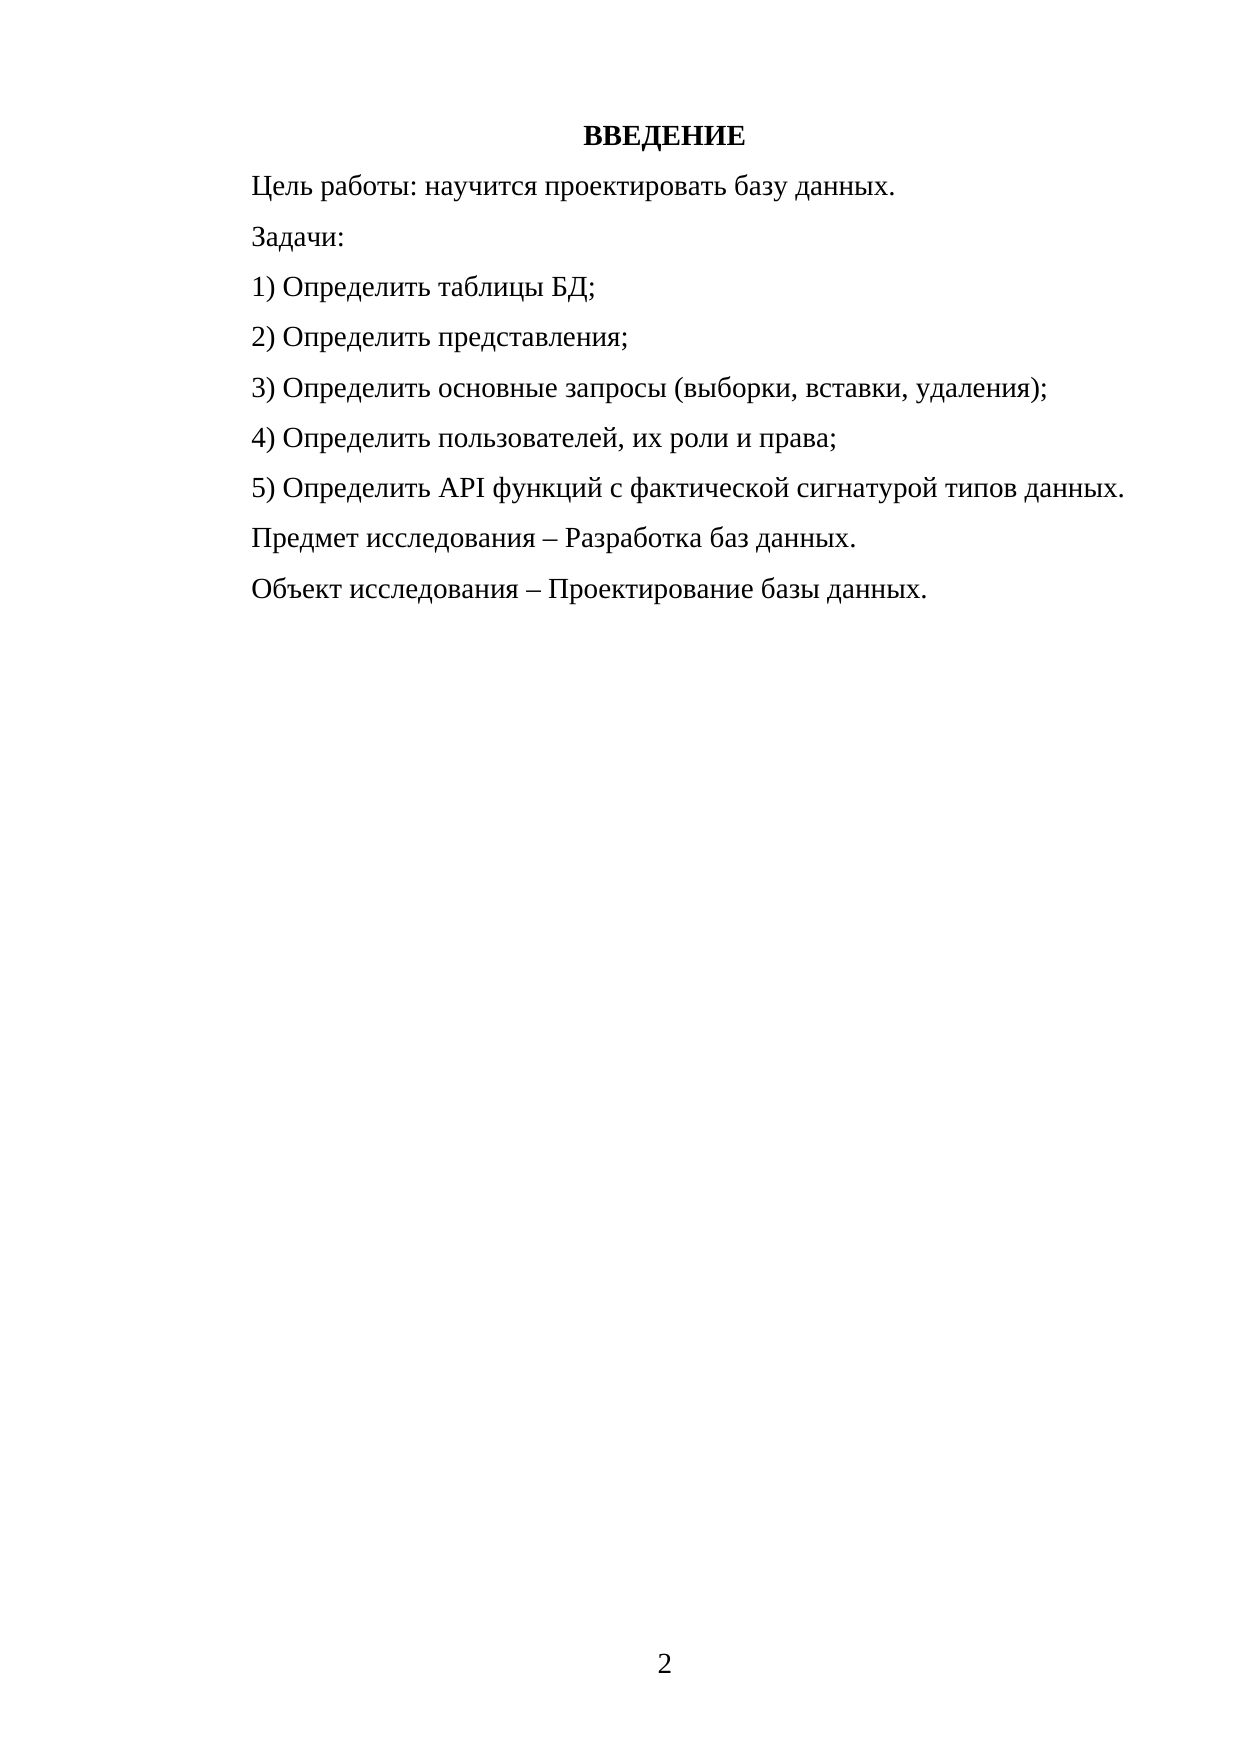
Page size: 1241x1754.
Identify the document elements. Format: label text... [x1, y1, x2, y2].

text ВВЕДЕНИЕ [177, 118, 1152, 152]
text 1) Определить таблицы БД; [177, 269, 1152, 303]
text Предмет исследования – Разработка баз данных. [177, 521, 1152, 554]
text Цель работы: научится проектировать базу данных. [177, 168, 1152, 202]
text 5) Определить API функций с фактической сигнатурой типов данных. [177, 470, 1152, 504]
text 3) Определить основные запросы (выборки, вставки, удаления); [177, 370, 1152, 403]
text 2) Определить представления; [177, 319, 1152, 353]
text 4) Определить пользователей, их роли и права; [177, 420, 1152, 453]
text Задачи: [177, 219, 1152, 252]
text Объект исследования – Проектирование базы данных. [177, 571, 1152, 604]
